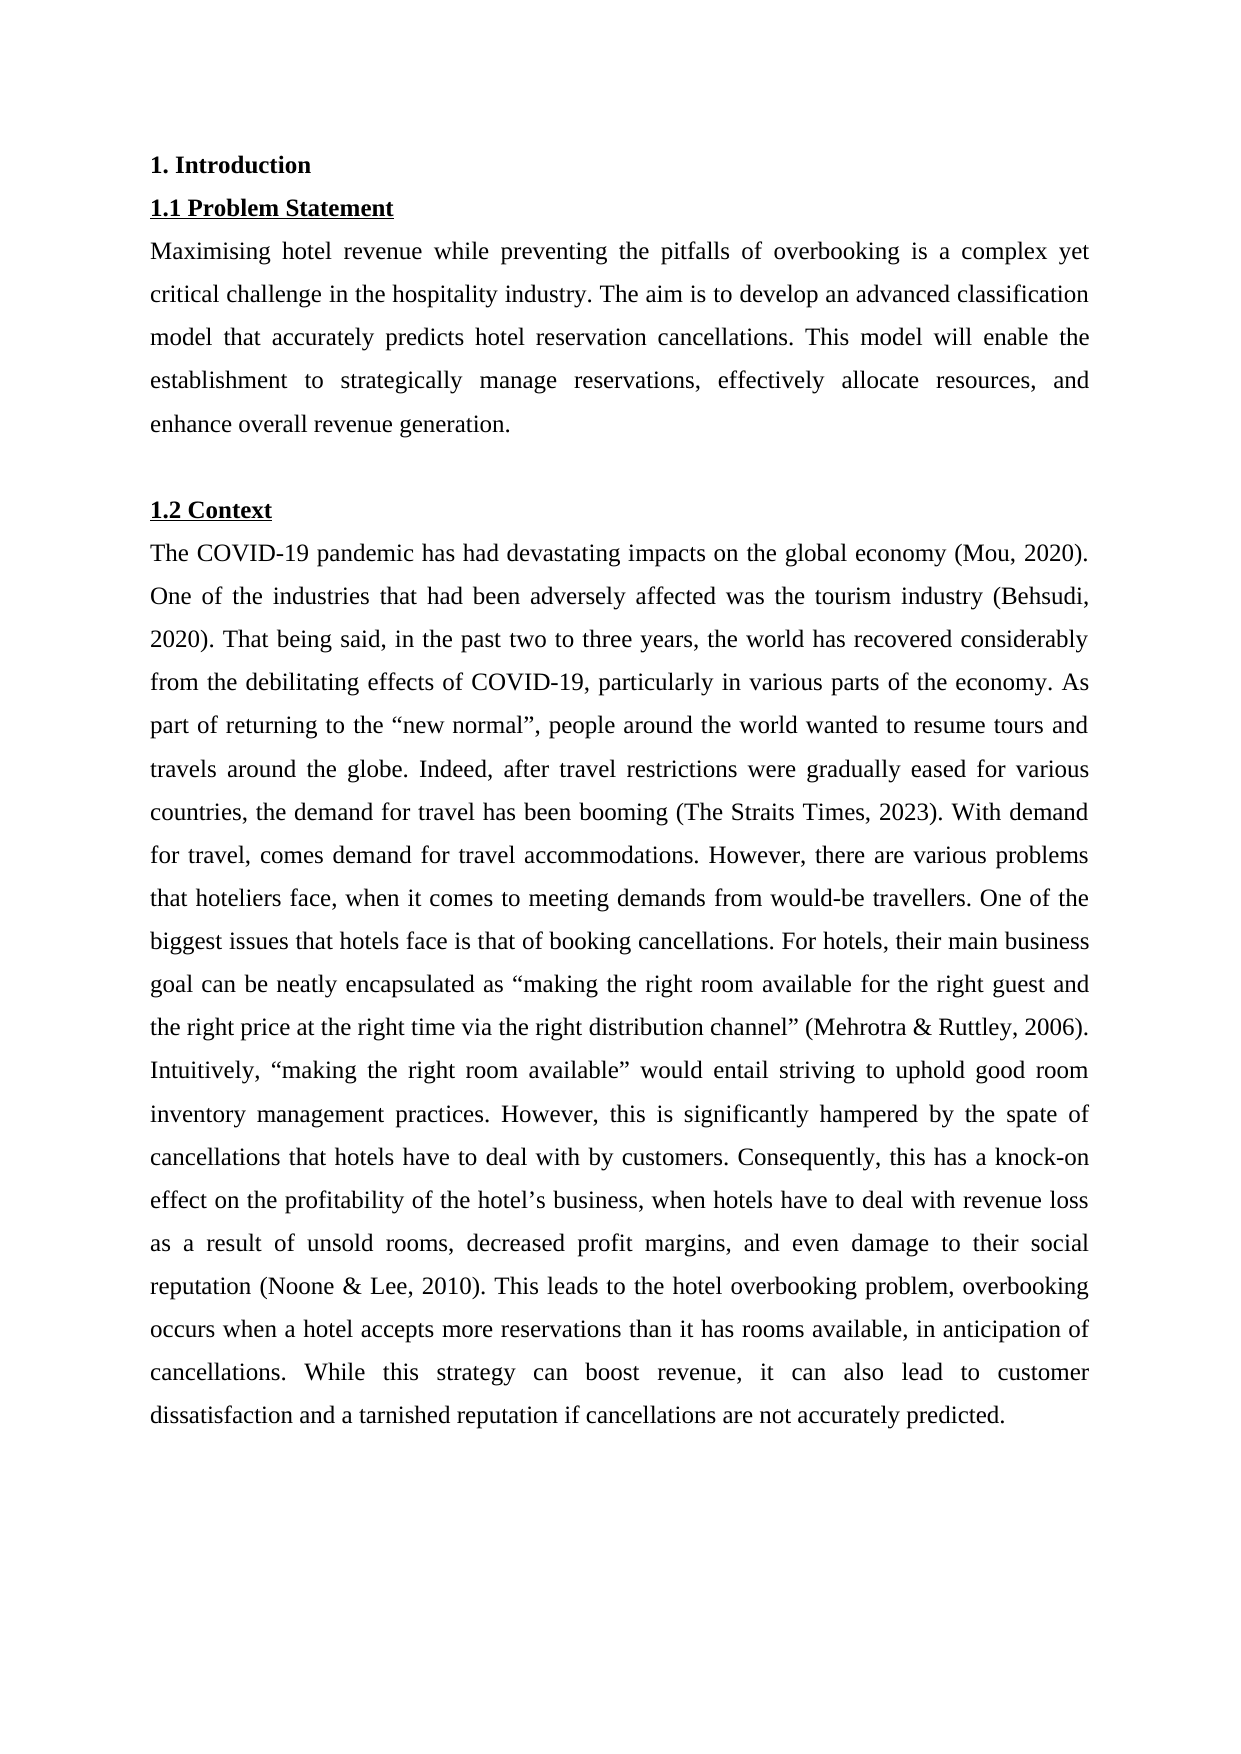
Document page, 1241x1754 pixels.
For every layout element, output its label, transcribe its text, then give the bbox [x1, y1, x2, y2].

text Maximising hotel revenue while preventing the pitfalls of overbooking is a complex yet critical challenge in the hospitality industry. The aim is to develop an advanced classification model that accurately predicts hotel reservation cancellations. This model will enable the establishment to strategically manage reservations, effectively allocate resources, and enhance overall revenue generation. [150, 236, 1090, 437]
subtitle 1.1 Problem Statement [150, 193, 1090, 222]
subtitle 1.2 Context [150, 495, 1090, 524]
text The COVID-19 pandemic has had devastating impacts on the global economy (Mou, 2020). One of the industries that had been adversely affected was the tourism industry (Behsudi, 2020). That being said, in the past two to three years, the world has recovered considerably from the debilitating effects of COVID-19, particularly in various parts of the economy. As part of returning to the “new normal”, people around the world wanted to resume tours and travels around the globe. Indeed, after travel restrictions were gradually eased for various countries, the demand for travel has been booming (The Straits Times, 2023). With demand for travel, comes demand for travel accommodations. However, there are various problems that hoteliers face, when it comes to meeting demands from would-be travellers. One of the biggest issues that hotels face is that of booking cancellations. For hotels, their main business goal can be neatly encapsulated as “making the right room available for the right guest and the right price at the right time via the right distribution channel” (Mehrotra & Ruttley, 2006). Intuitively, “making the right room available” would entail striving to uphold good room inventory management practices. However, this is significantly hampered by the spate of cancellations that hotels have to deal with by customers. Consequently, this has a knock-on effect on the profitability of the hotel’s business, when hotels have to deal with revenue loss as a result of unsold rooms, decreased profit margins, and even damage to their social reputation (Noone & Lee, 2010). This leads to the hotel overbooking problem, overbooking occurs when a hotel accepts more reservations than it has rooms available, in anticipation of cancellations. While this strategy can boost revenue, it can also lead to customer dissatisfaction and a tarnished reputation if cancellations are not accurately predicted. [150, 538, 1090, 1429]
subtitle 1. Introduction [150, 150, 1090, 179]
